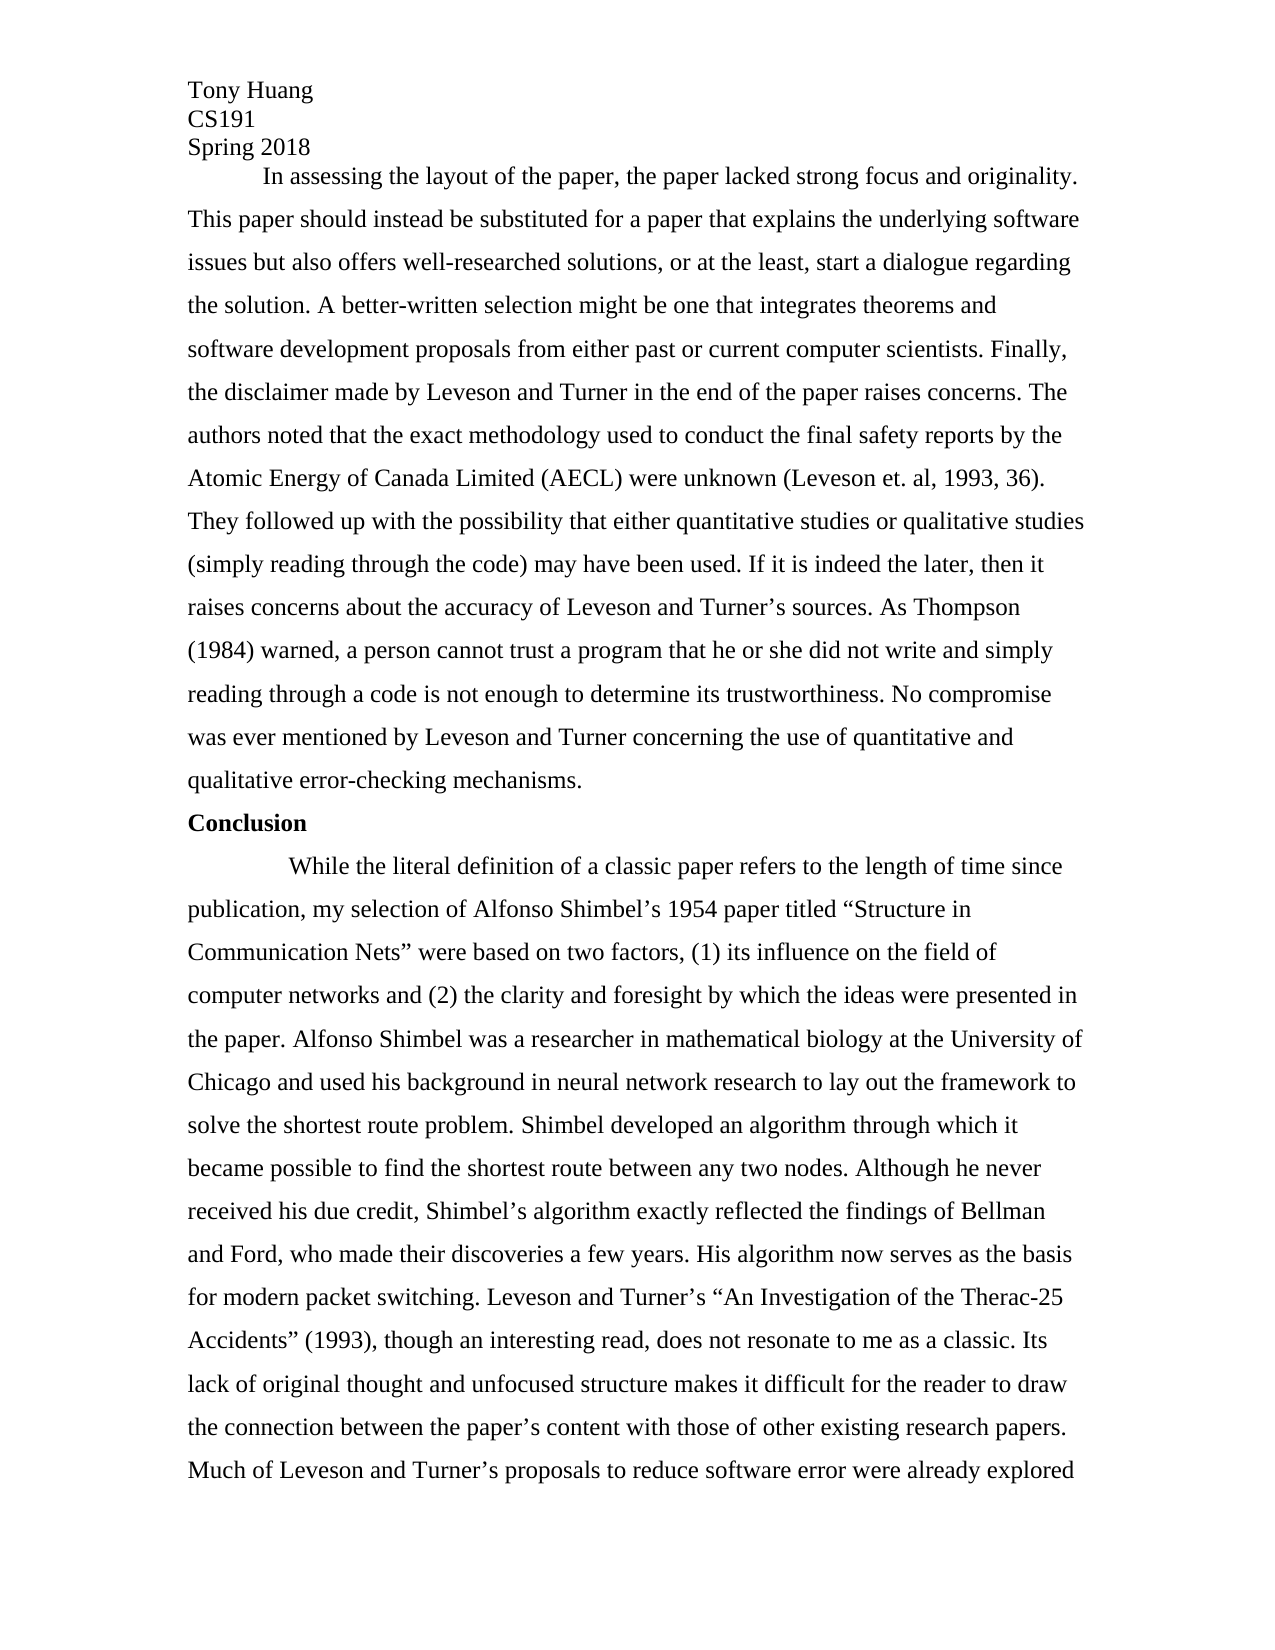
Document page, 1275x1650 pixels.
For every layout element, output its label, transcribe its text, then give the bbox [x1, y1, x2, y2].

text In assessing the layout of the paper, the paper lacked strong focus and originality. This paper should instead be substituted for a paper that explains the underlying software issues but also offers well-researched solutions, or at the least, start a dialogue regarding the solution. A better-written selection might be one that integrates theorems and software development proposals from either past or current computer scientists. Finally, the disclaimer made by Leveson and Turner in the end of the paper raises concerns. The authors noted that the exact methodology used to conduct the final safety reports by the Atomic Energy of Canada Limited (AECL) were unknown (Leveson et. al, 1993, 36). They followed up with the possibility that either quantitative studies or qualitative studies (simply reading through the code) may have been used. If it is indeed the later, then it raises concerns about the accuracy of Leveson and Turner’s sources. As Thompson (1984) warned, a person cannot trust a program that he or she did not write and simply reading through a code is not enough to determine its trustworthiness. No compromise was ever mentioned by Leveson and Turner concerning the use of quantitative and qualitative error-checking mechanisms. [187, 161, 1087, 794]
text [187, 851, 1087, 1484]
text Conclusion [187, 808, 1087, 837]
